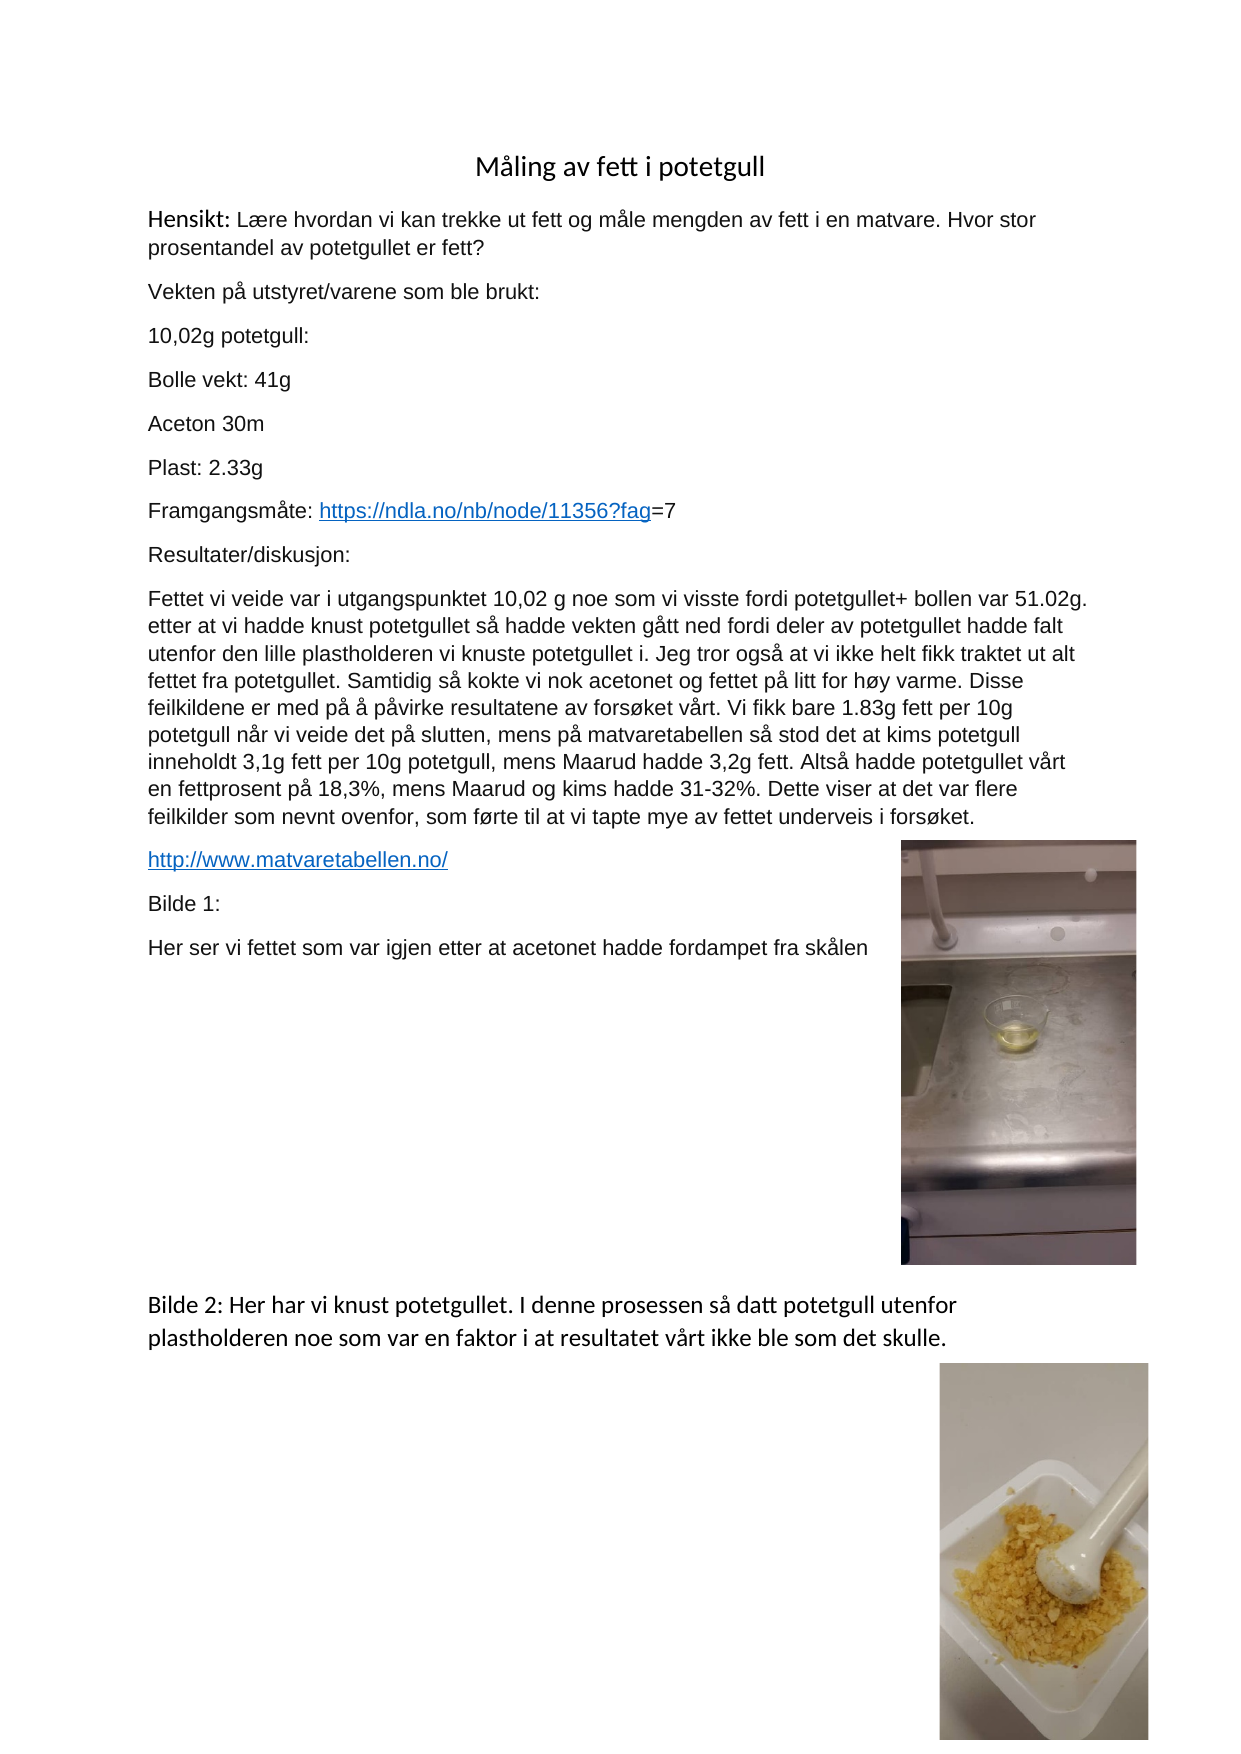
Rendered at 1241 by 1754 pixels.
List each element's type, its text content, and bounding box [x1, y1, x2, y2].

text Fettet vi veide var i utgangspunktet 10,02 g noe som vi visste fordi potetgullet+ bollen var 51.02g. etter at vi hadde knust potetgullet så hadde vekten gått ned fordi deler av potetgullet hadde falt utenfor den lille plastholderen vi knuste potetgullet i. Jeg tror også at vi ikke helt fikk traktet ut alt fettet fra potetgullet. Samtidig så kokte vi nok acetonet og fettet på litt for høy varme. Disse feilkildene er med på å påvirke resultatene av forsøket vårt. Vi fikk bare 1.83g fett per 10g potetgull når vi veide det på slutten, mens på matvaretabellen så stod det at kims potetgull inneholdt 3,1g fett per 10g potetgull, mens Maarud hadde 3,2g fett. Altså hadde potetgullet vårt en fettprosent på 18,3%, mens Maarud og kims hadde 31-32%. Dette viser at det var flere feilkilder som nevnt ovenfor, som førte til at vi tapte mye av fettet underveis i forsøket. [148, 586, 1093, 829]
text http://www.matvaretabellen.no/ [148, 847, 901, 873]
text Plast: 2.33g [148, 454, 1093, 480]
text Bilde 2: Her har vi knust potetgullet. I denne prosessen så datt potetgull utenfor plastholderen noe som var en faktor i at resultatet vårt ikke ble som det skulle. [148, 1289, 1093, 1352]
text Resultater/diskusjon: [148, 542, 1093, 567]
picture [901, 840, 1137, 1265]
text Her ser vi fettet som var igjen etter at acetonet hadde fordampet fra skålen [148, 935, 901, 960]
text Bilde 1: [148, 891, 901, 916]
text Framgangsmåte: https://ndla.no/nb/node/11356?fag=7 [148, 498, 1093, 523]
text Hensikt: Lære hvordan vi kan trekke ut fett og måle mengden av fett i en matvare. Hvor stor prosentandel av potetgullet er fett? [148, 203, 1093, 260]
text Bolle vekt: 41g [148, 367, 1093, 392]
text 10,02g potetgull: [148, 323, 1093, 348]
text Måling av fett i potetgull [148, 148, 1093, 183]
text Vekten på utstyret/varene som ble brukt: [148, 279, 1093, 304]
text Aceton 30m [148, 411, 1093, 436]
picture [939, 1363, 1149, 1740]
